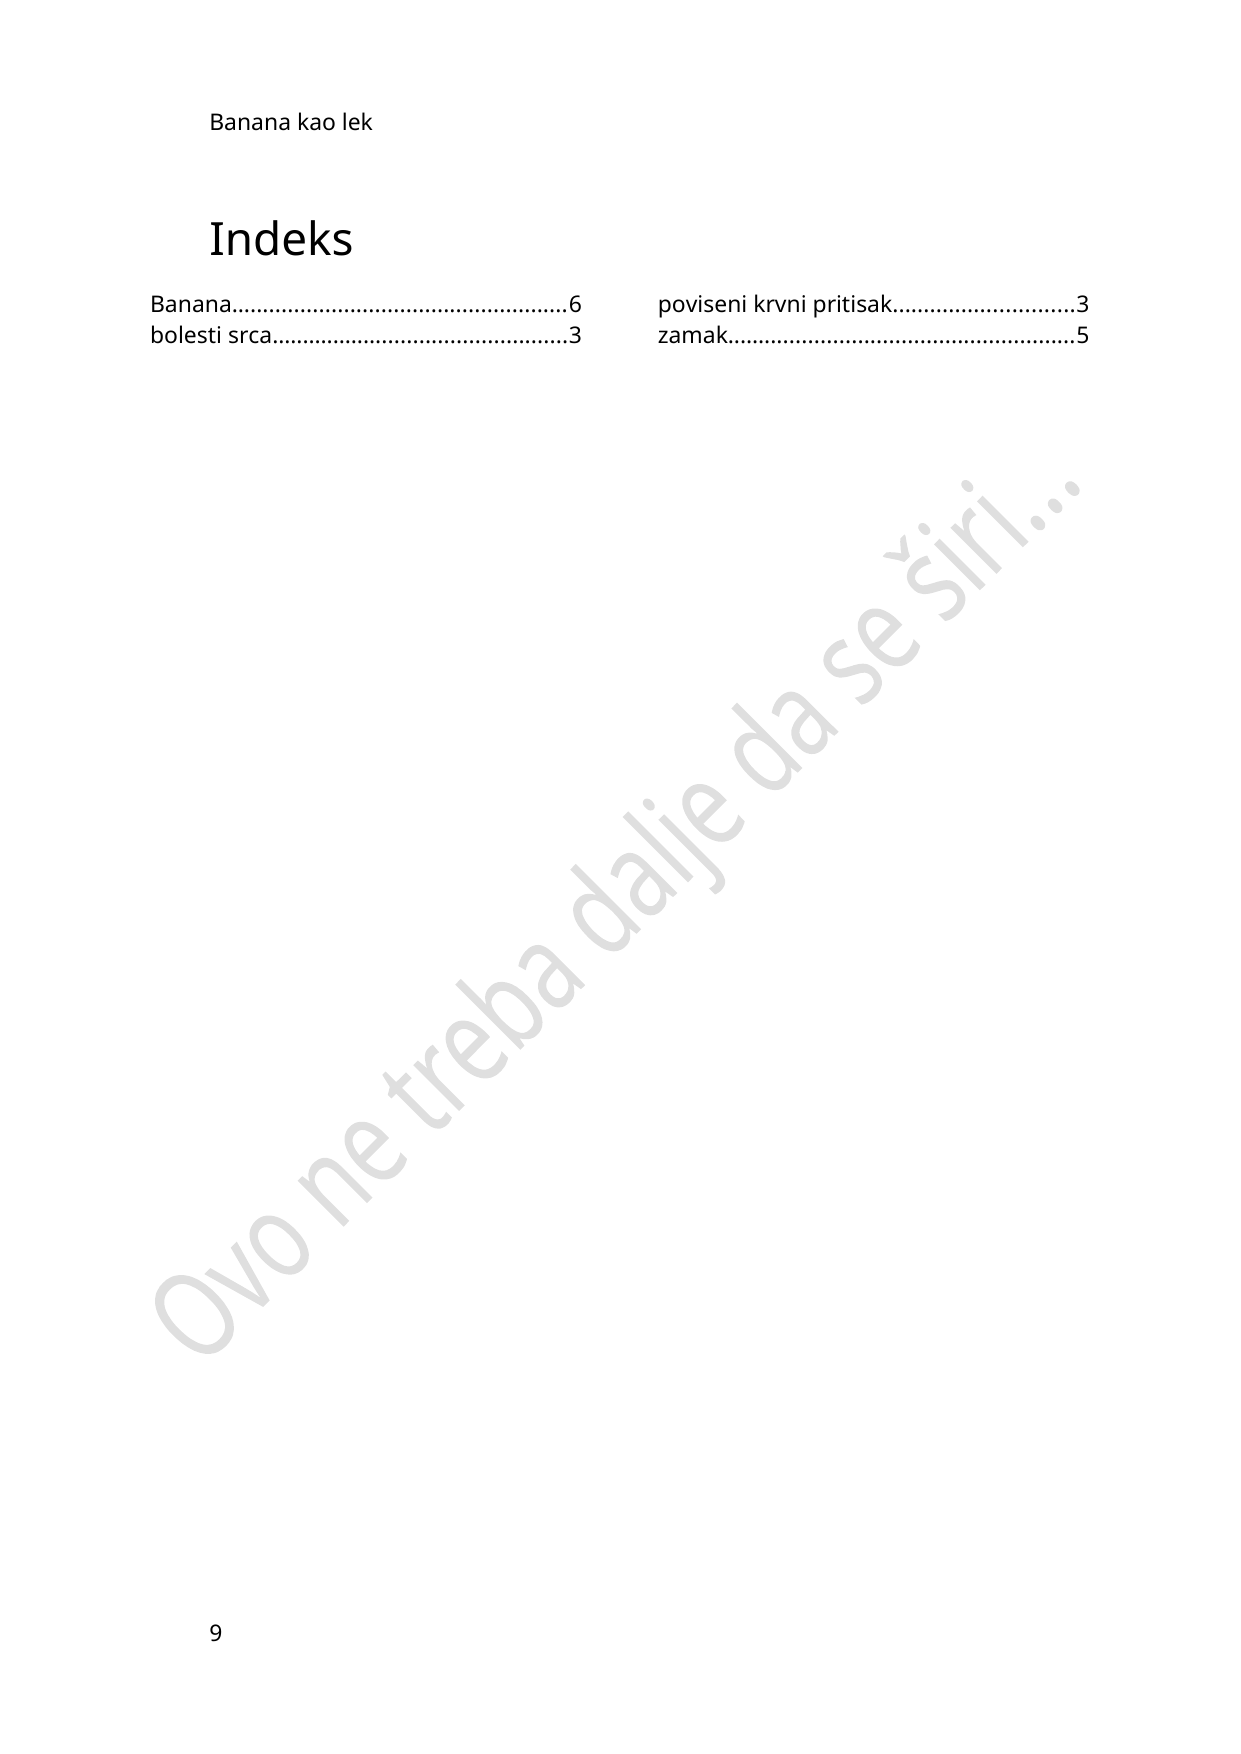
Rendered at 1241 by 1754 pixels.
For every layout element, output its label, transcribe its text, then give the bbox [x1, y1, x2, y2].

text bolesti srca 3 [150, 319, 583, 350]
text poviseni krvni pritisak 3 [658, 288, 1090, 319]
subtitle Indeks [150, 207, 1090, 269]
text zamak 5 [658, 319, 1090, 350]
text Banana 6 [150, 288, 583, 319]
